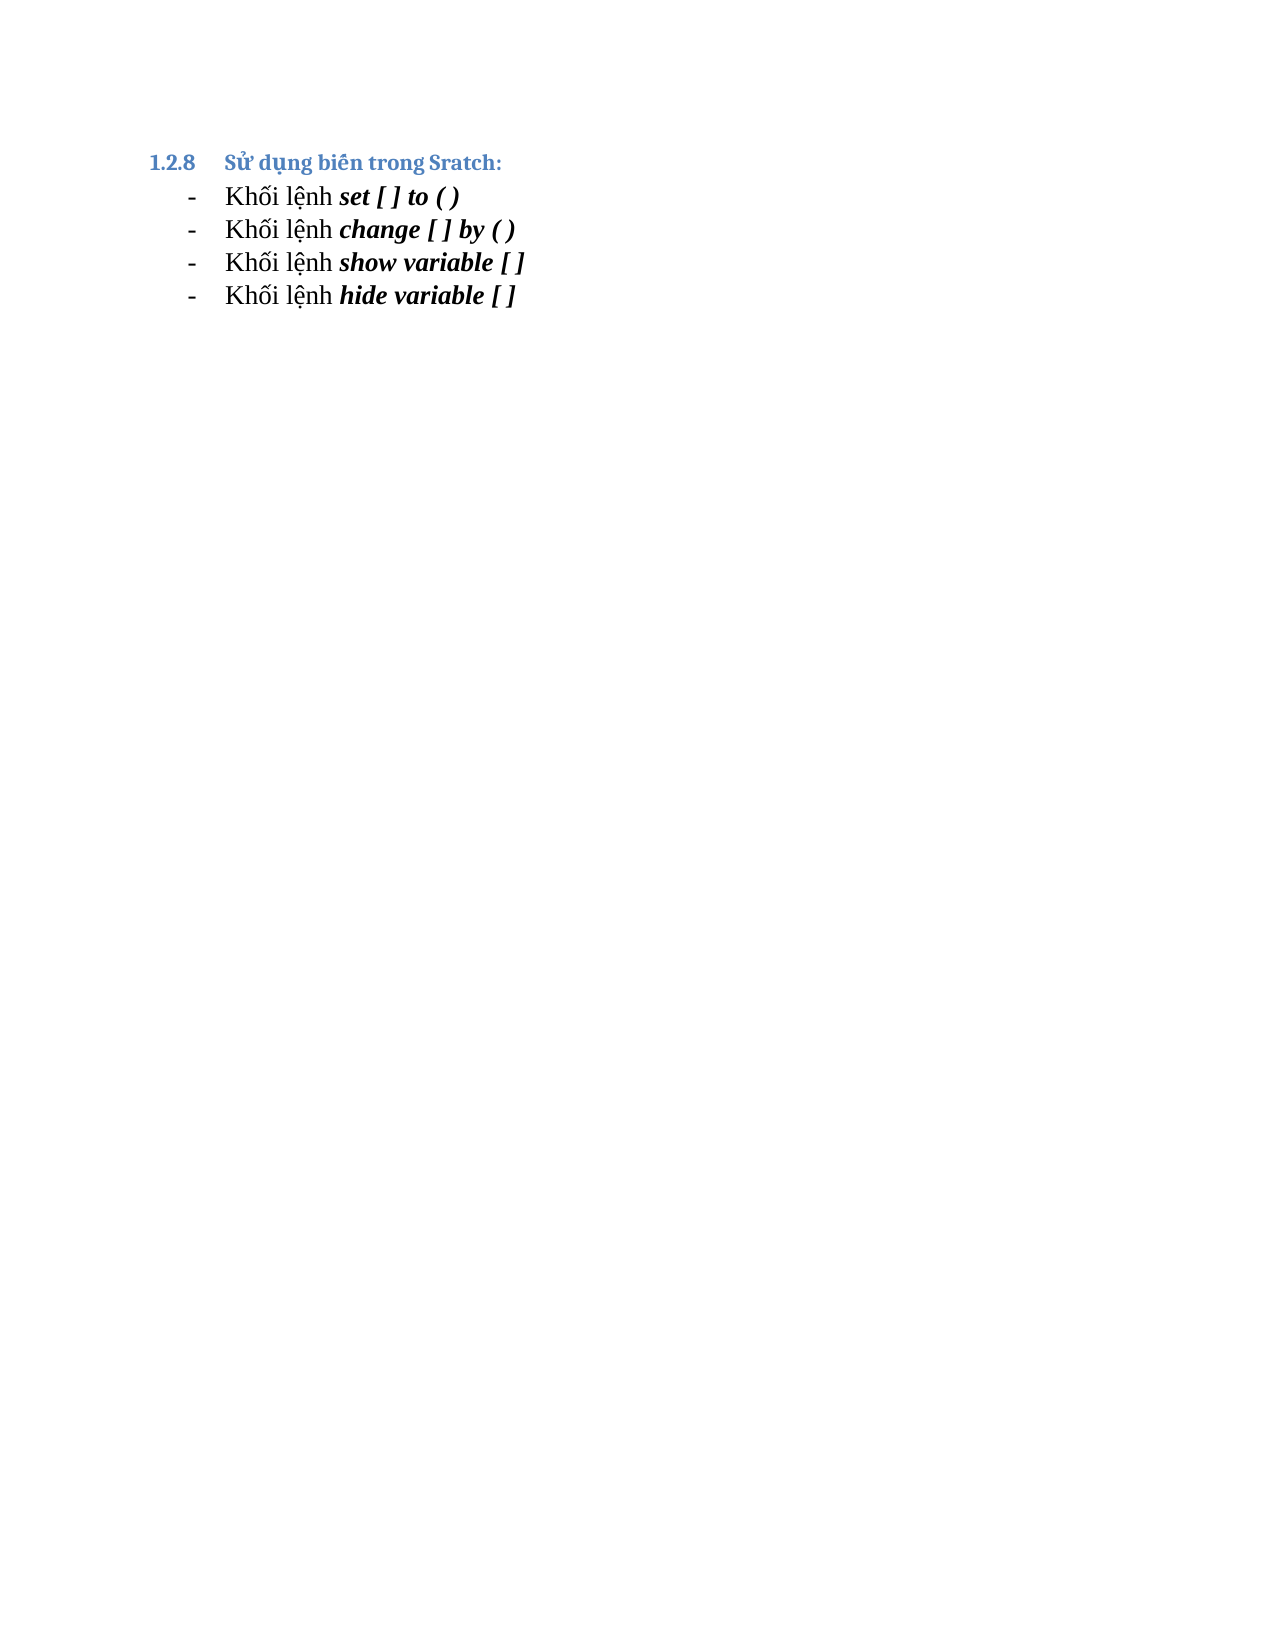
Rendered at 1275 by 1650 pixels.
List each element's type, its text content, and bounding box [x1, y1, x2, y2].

subtitle Sử dụng biến trong Sratch: [150, 150, 1125, 176]
list Khối lệnh hide variable [ ] [187, 279, 1125, 310]
list Khối lệnh change [ ] by ( ) [187, 213, 1125, 244]
list Khối lệnh set [ ] to ( ) [187, 180, 1125, 211]
list Khối lệnh show variable [ ] [187, 246, 1125, 277]
